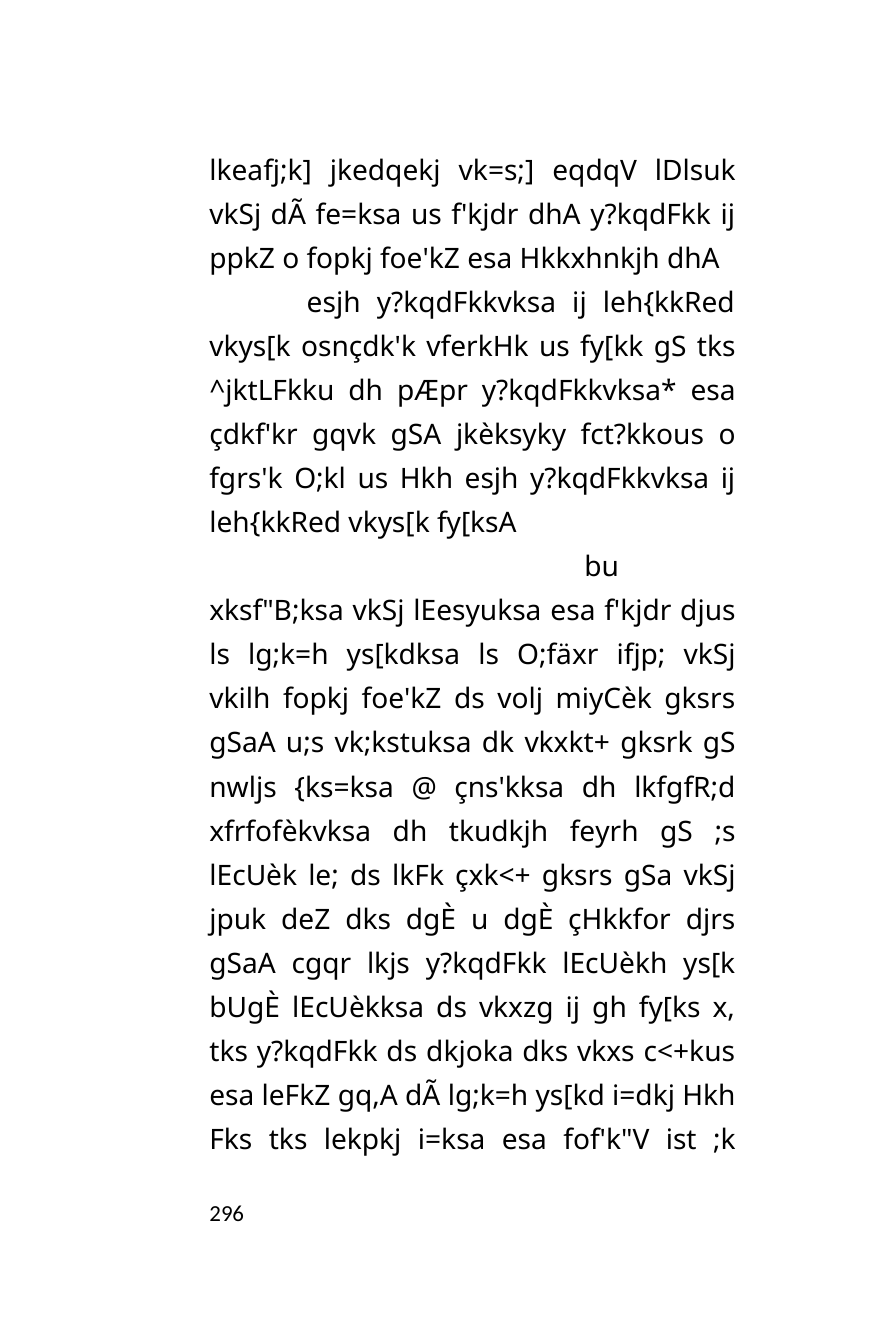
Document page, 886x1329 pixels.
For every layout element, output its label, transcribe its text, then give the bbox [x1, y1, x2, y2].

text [209, 150, 736, 276]
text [209, 547, 736, 1158]
text esjh y?kqdFkkvksa ij leh{kkRed vkys[k osnçdk'k vferkHk us fy[kk gS tks ^jktLFkku dh pÆpr y?kqdFkkvksa* esa çdkf'kr gqvk gSA jkèksyky fct?kkous o fgrs'k O;kl us Hkh esjh y?kqdFkkvksa ij leh{kkRed vkys[k fy[ksA [209, 282, 736, 541]
